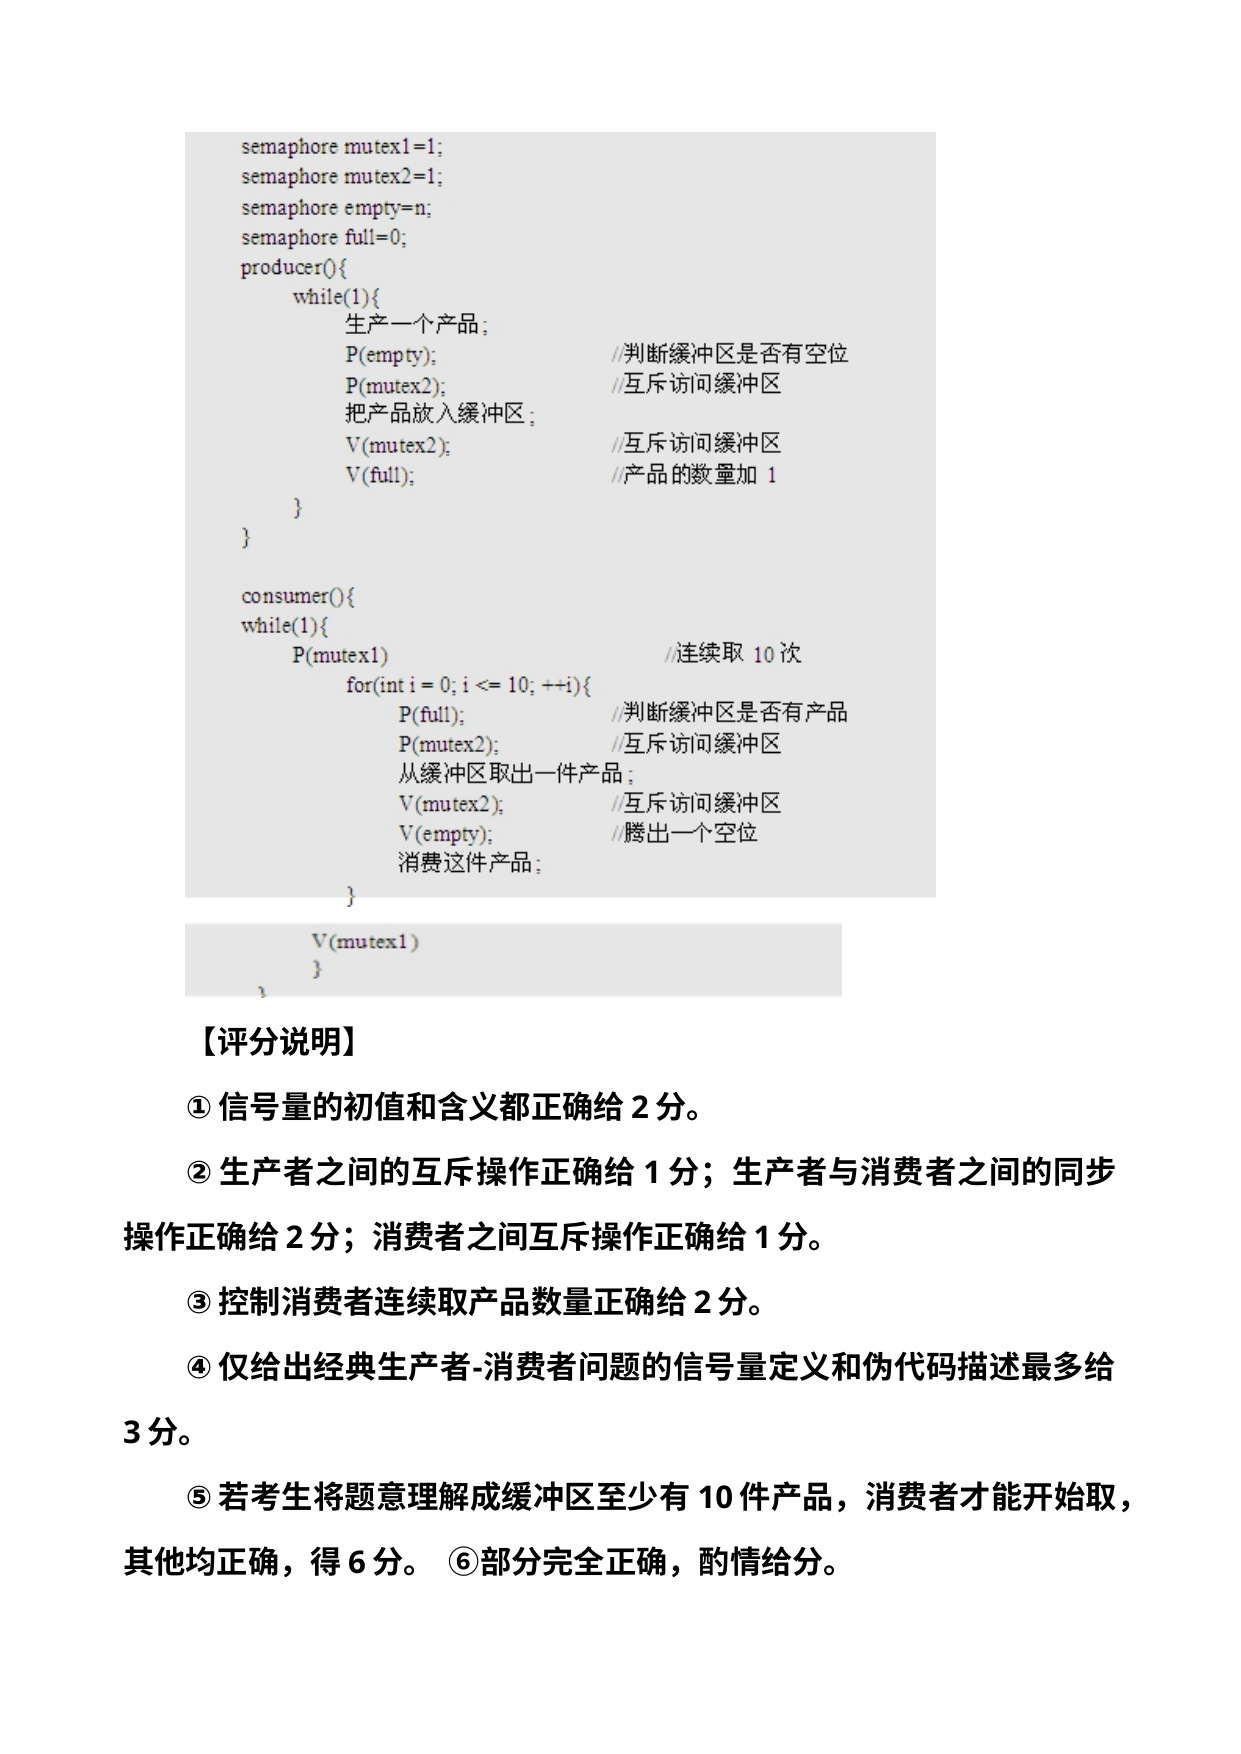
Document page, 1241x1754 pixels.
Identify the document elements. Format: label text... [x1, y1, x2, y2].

picture [185, 918, 842, 998]
picture [185, 132, 936, 907]
text ②生产者之间的互斥操作正确给1分；生产者与消费者之间的同步操作正确给2分；消费者之间互斥操作正确给1分。 [123, 1137, 1117, 1267]
text ④仅给出经典生产者-消费者问题的信号量定义和伪代码描述最多给3分。 [123, 1332, 1117, 1462]
text 【评分说明】 [123, 1007, 1117, 1072]
text ⑤若考生将题意理解成缓冲区至少有10件产品，消费者才能开始取，其他均正确，得6分。 ⑥部分完全正确，酌情给分。 [123, 1462, 1117, 1592]
text ③控制消费者连续取产品数量正确给2分。 [123, 1267, 1117, 1332]
text ①信号量的初值和含义都正确给2分。 [123, 1072, 1117, 1137]
